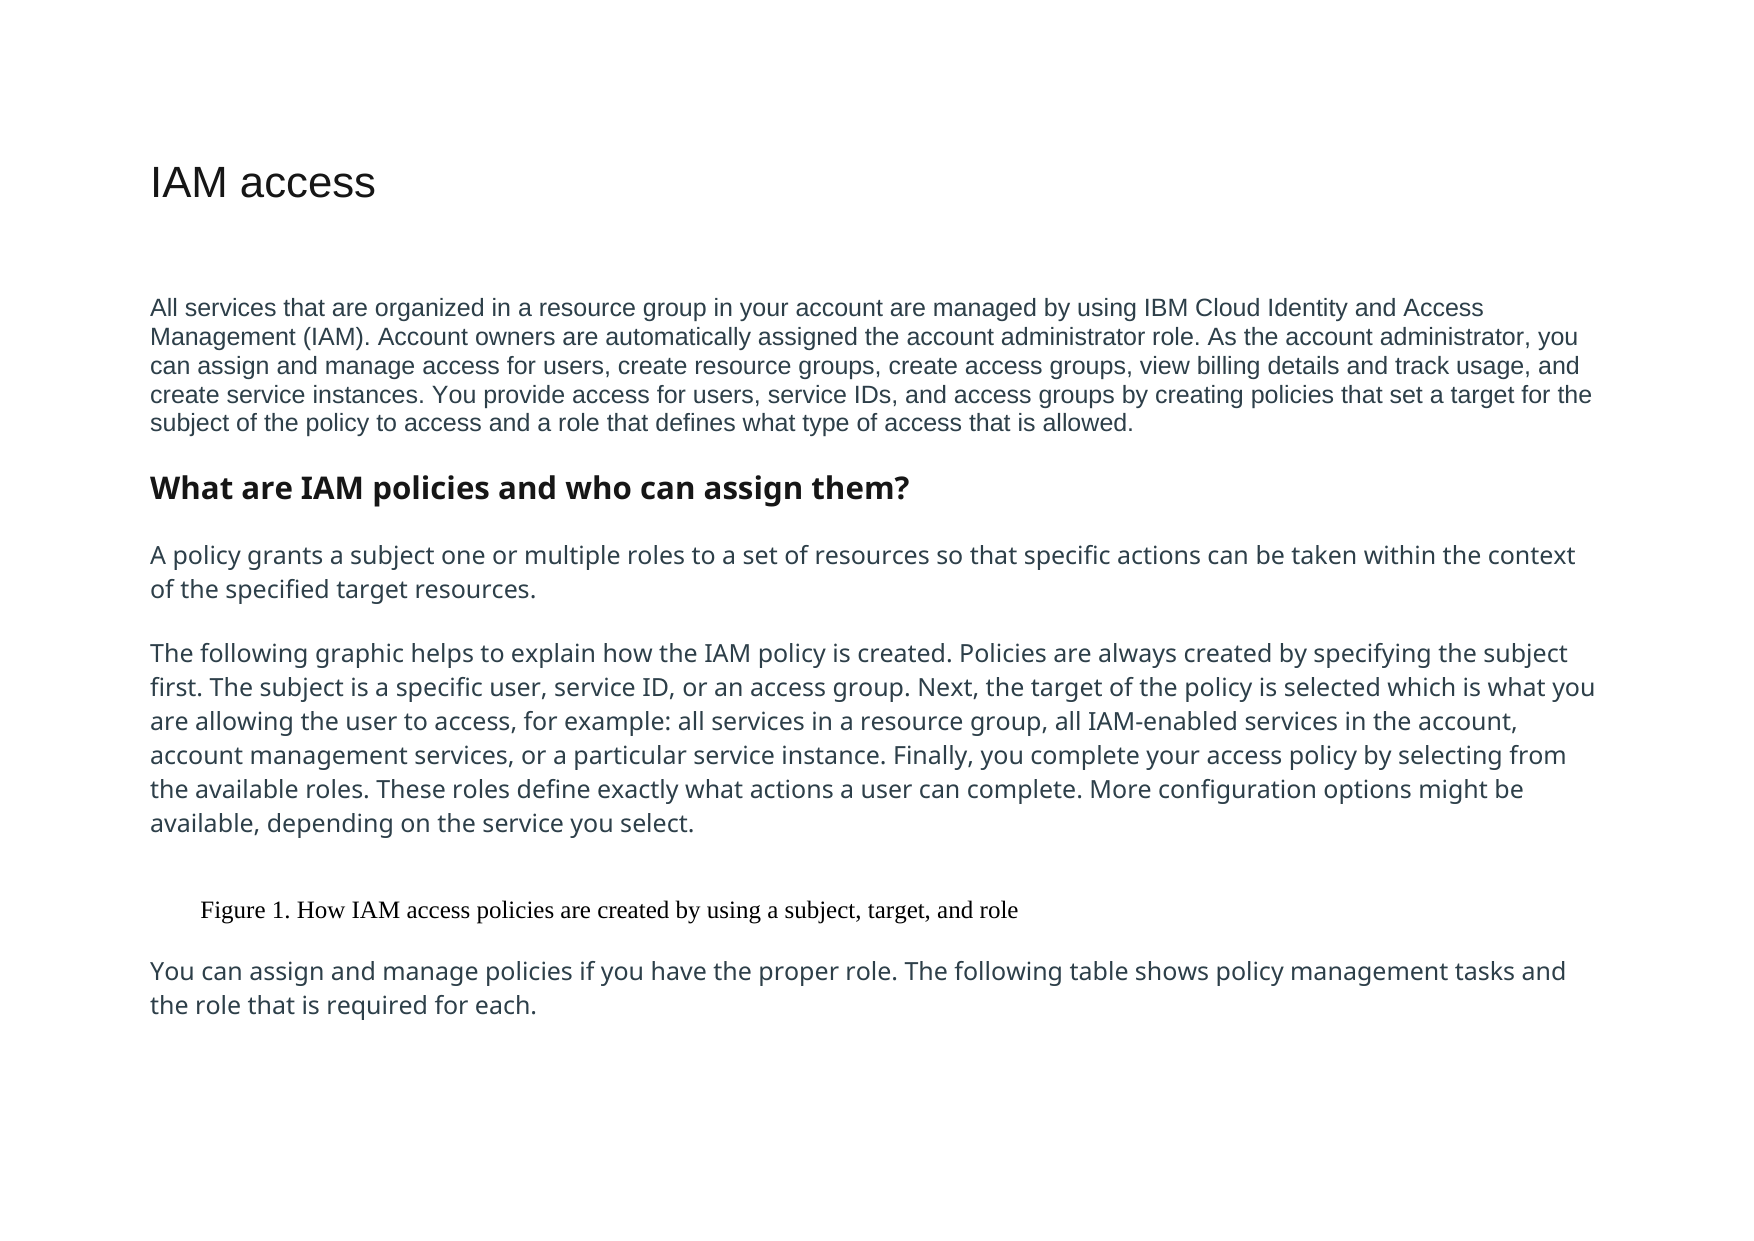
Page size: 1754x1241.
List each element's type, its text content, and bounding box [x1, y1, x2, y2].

text All services that are organized in a resource group in your account are managed by using IBM Cloud Identity and Access Management (IAM). Account owners are automatically assigned the account administrator role. As the account administrator, you can assign and manage access for users, create resource groups, create access groups, view billing details and track usage, and create service instances. You provide access for users, service IDs, and access groups by creating policies that set a target for the subject of the policy to access and a role that defines what type of access that is allowed. [150, 293, 1604, 437]
text The following graphic helps to explain how the IAM policy is created. Policies are always created by specifying the subject first. The subject is a specific user, service ID, or an access group. Next, the target of the policy is selected which is what you are allowing the user to access, for example: all services in a resource group, all IAM-enabled services in the account, account management services, or a particular service instance. Finally, you complete your access policy by selecting from the available roles. These roles define exactly what actions a user can complete. More configuration options might be available, depending on the service you select. [150, 635, 1604, 840]
text A policy grants a subject one or multiple roles to a set of resources so that specific actions can be taken within the context of the specified target resources. [150, 538, 1604, 606]
text IAM access [150, 150, 1604, 206]
text Figure 1. How IAM access policies are created by using a subject, target, and role [150, 869, 1604, 924]
text You can assign and manage policies if you have the proper role. The following table shows policy management tasks and the role that is required for each. [150, 953, 1604, 1022]
text What are IAM policies and who can assign them? [150, 466, 1604, 509]
